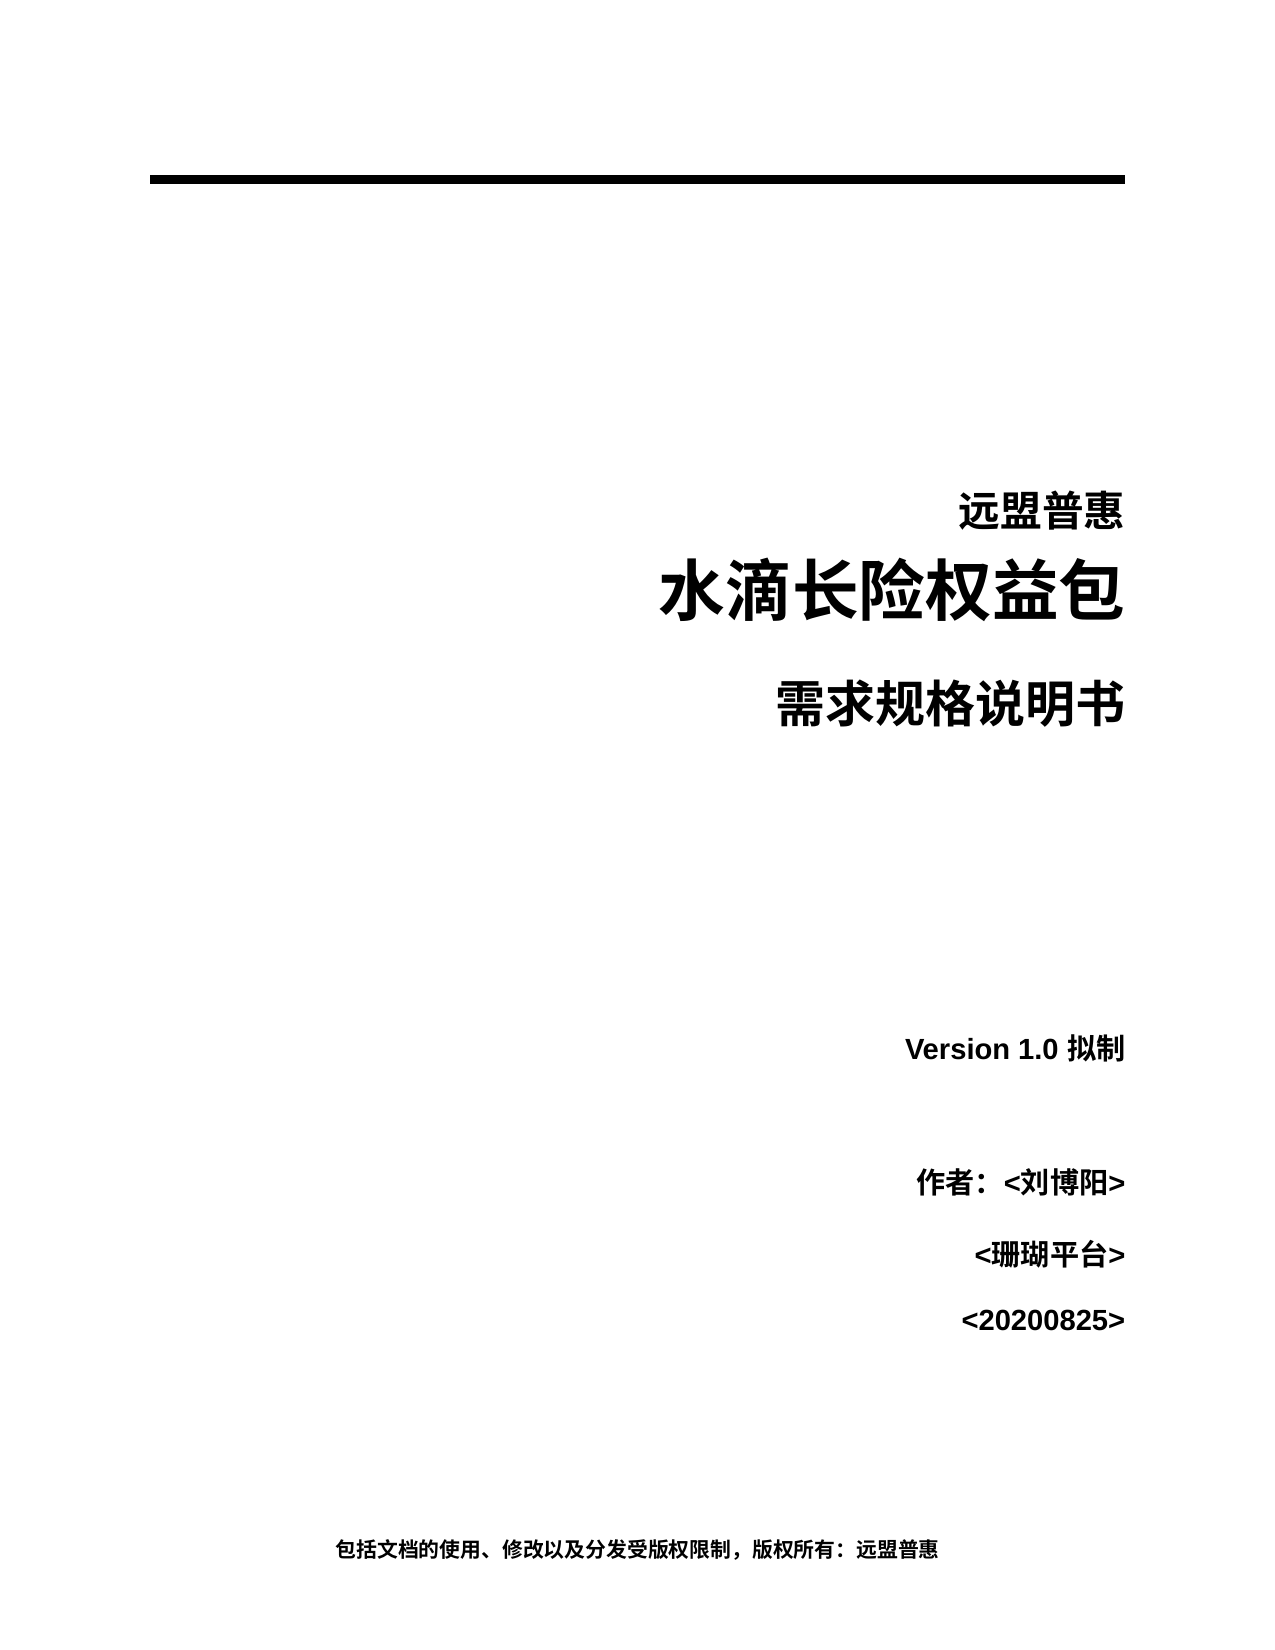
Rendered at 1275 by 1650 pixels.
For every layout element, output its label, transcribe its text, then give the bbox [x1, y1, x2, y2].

text Version 1.0 拟制 [150, 1026, 1125, 1068]
text 作者：<刘博阳> [150, 1160, 1125, 1202]
text <珊瑚平台> [150, 1231, 1125, 1274]
title 水滴长险权益包 [150, 538, 1125, 635]
text <20200825> [150, 1303, 1125, 1336]
text 远盟普惠 [150, 467, 1125, 538]
title 需求规格说明书 [150, 664, 1125, 737]
